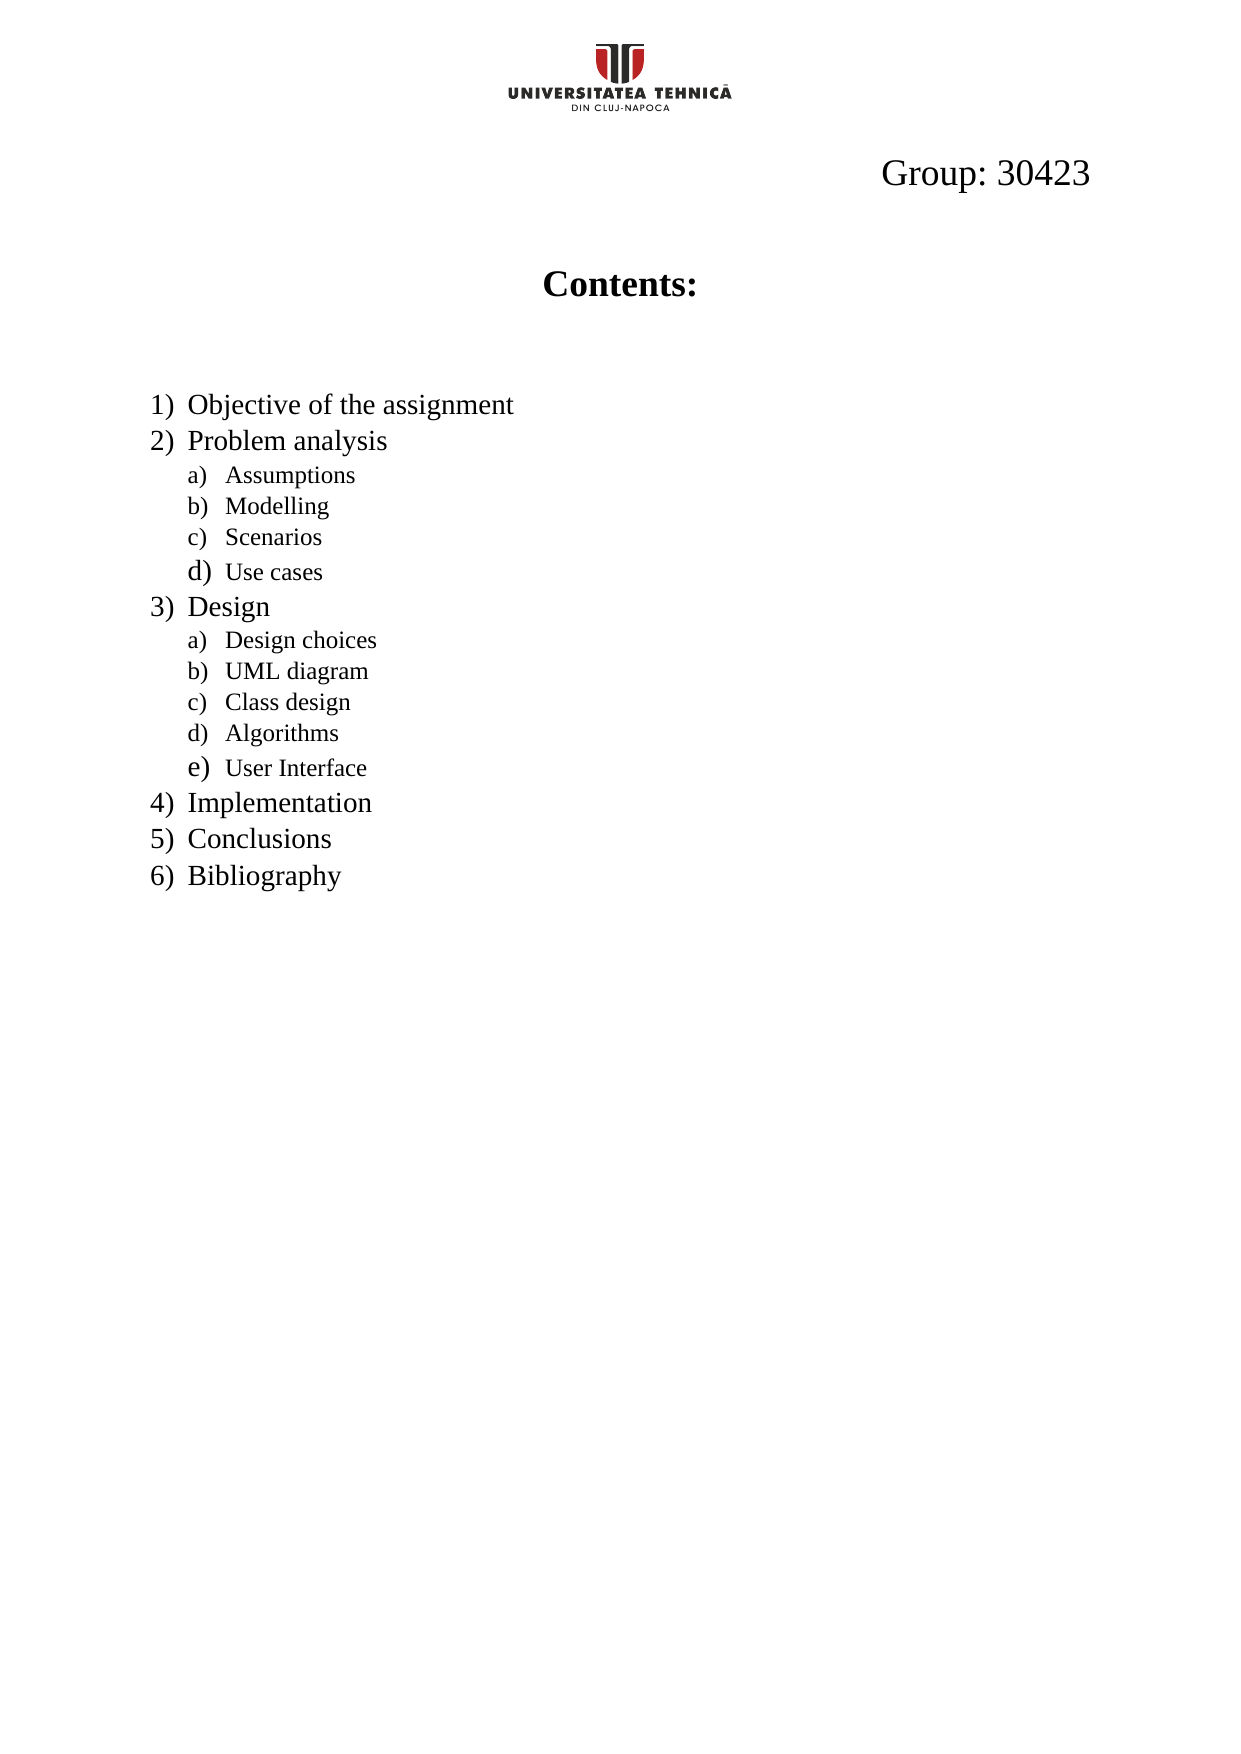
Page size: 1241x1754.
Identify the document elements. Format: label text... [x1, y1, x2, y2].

list UML diagram [187, 656, 1090, 685]
picture [508, 37, 732, 127]
list Design [150, 589, 1090, 622]
list Scenarios [187, 522, 1090, 551]
text Group: 30423 [150, 150, 1090, 193]
list Problem analysis [150, 423, 1090, 457]
list Use cases [187, 553, 1090, 586]
list Modelling [187, 491, 1090, 519]
text Contents: [150, 261, 1090, 304]
list User Interface [187, 749, 1090, 783]
list Algorithms [187, 718, 1090, 747]
list Class design [187, 687, 1090, 716]
list Bibliography [150, 858, 1090, 891]
list Design choices [187, 625, 1090, 654]
list Objective of the assignment [150, 387, 1090, 421]
list Assumptions [187, 460, 1090, 488]
list Implementation [150, 785, 1090, 819]
list Conclusions [150, 822, 1090, 855]
